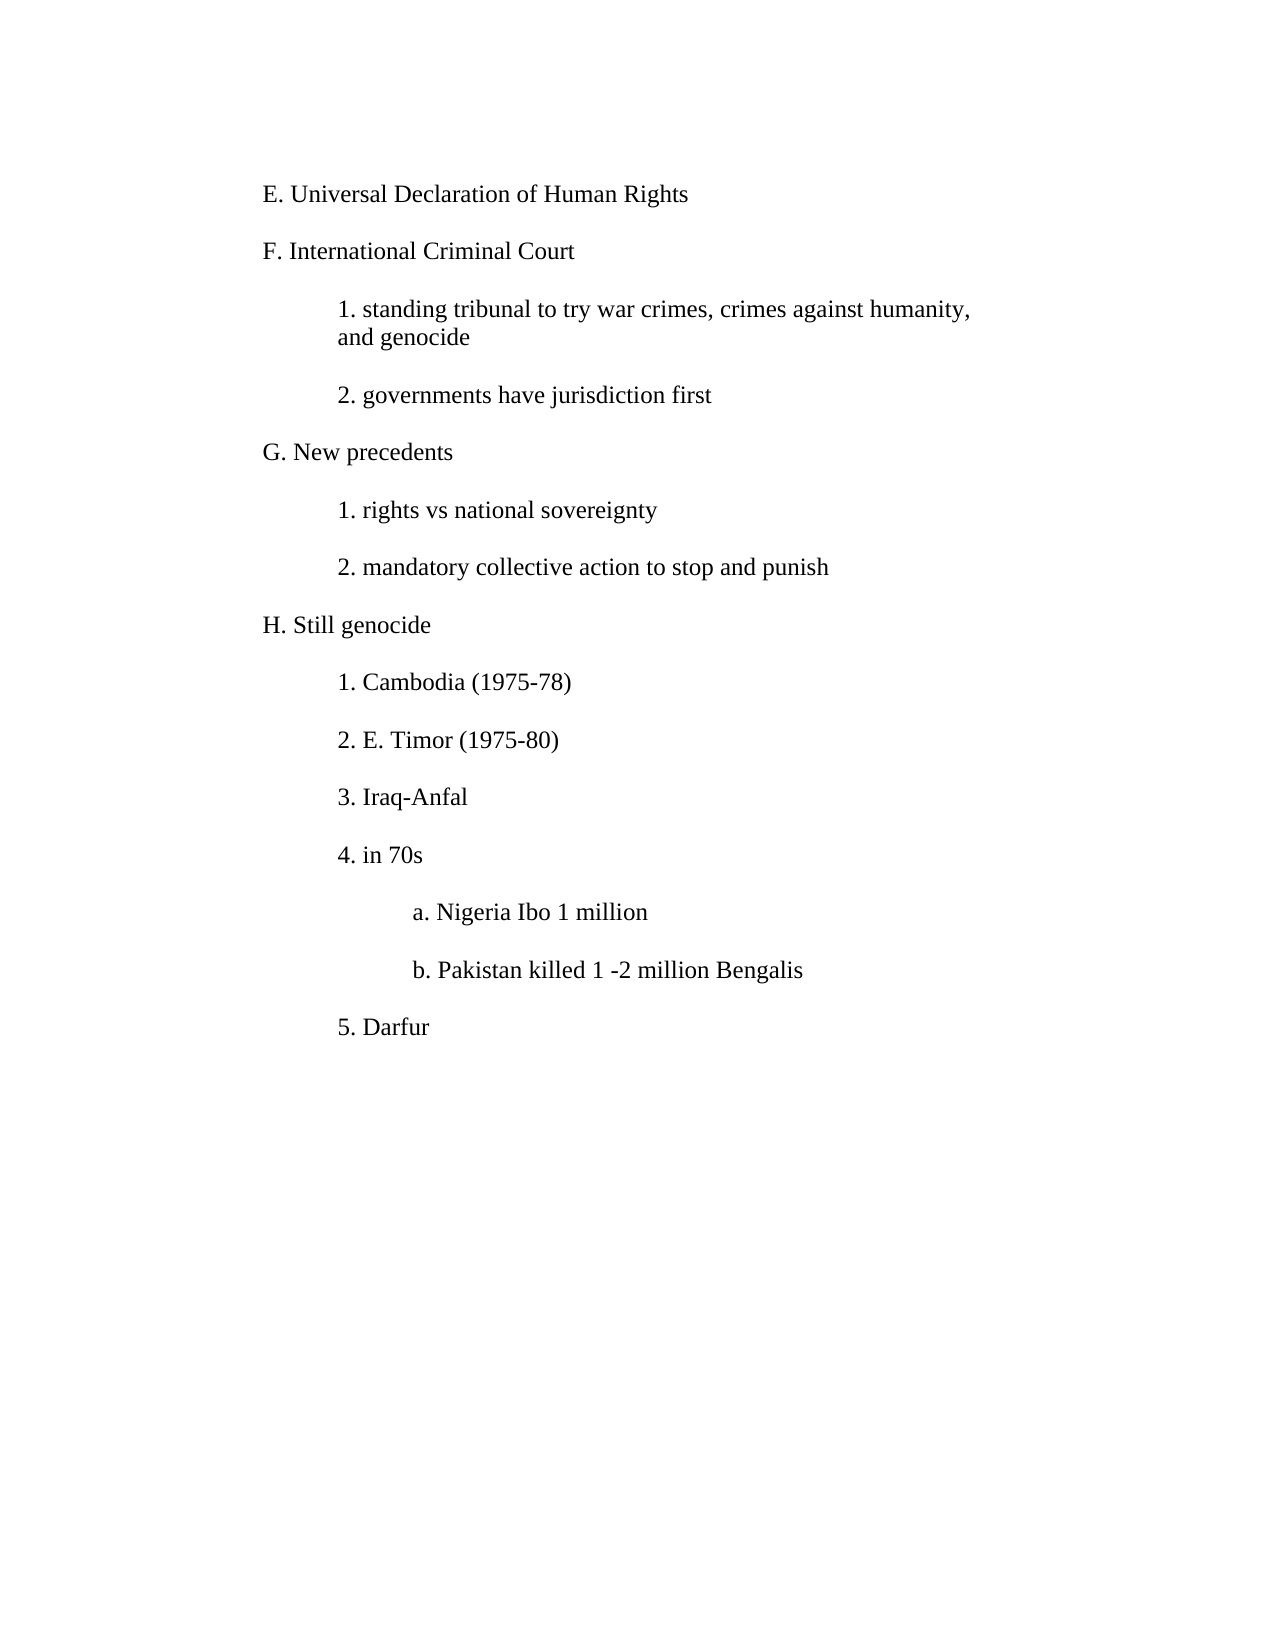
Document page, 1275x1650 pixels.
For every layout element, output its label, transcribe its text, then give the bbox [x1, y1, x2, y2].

text 1. Cambodia (1975-78) [187, 667, 1087, 696]
text b. Pakistan killed 1 -2 million Bengalis [187, 955, 1087, 984]
text 3. Iraq-Anfal [187, 782, 1087, 811]
text H. Still genocide [187, 610, 1087, 639]
text E. Universal Declaration of Human Rights [187, 179, 1087, 207]
text 1. rights vs national sovereignty [187, 495, 1087, 524]
text F. International Criminal Court [187, 236, 1087, 265]
text G. New precedents [187, 437, 1087, 466]
text 2. E. Timor (1975-80) [187, 725, 1087, 754]
text 4. in 70s [187, 840, 1087, 869]
text a. Nigeria Ibo 1 million [187, 897, 1087, 926]
text 2. mandatory collective action to stop and punish [187, 552, 1087, 581]
text 5. Darfur [187, 1012, 1087, 1041]
text and genocide [187, 322, 1087, 351]
text 1. standing tribunal to try war crimes, crimes against humanity, [187, 294, 1087, 322]
text 2. governments have jurisdiction first [187, 380, 1087, 409]
